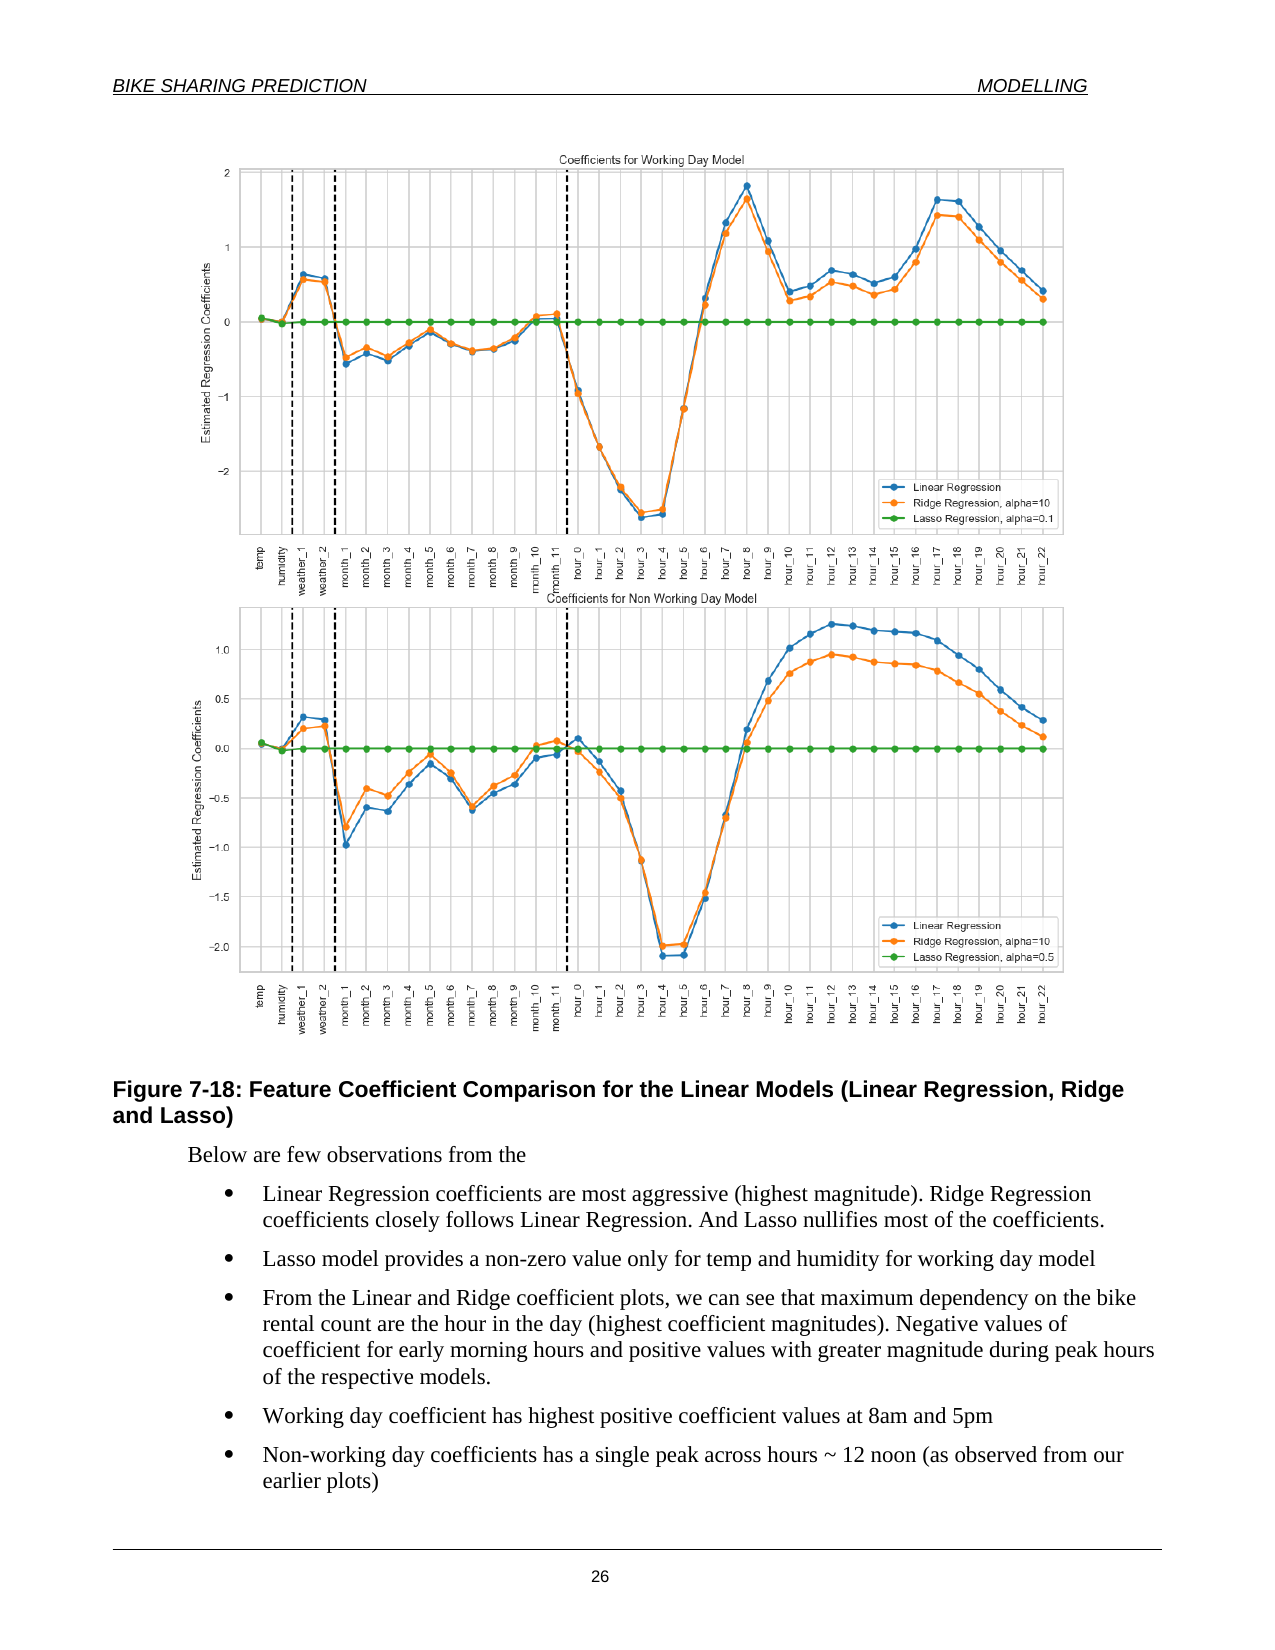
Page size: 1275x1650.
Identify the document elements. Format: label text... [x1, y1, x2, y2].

list Linear Regression coefficients are most aggressive (highest magnitude). Ridge Regression coefficients closely follows Linear Regression. And Lasso nullifies most of the coefficients. [225, 1180, 1162, 1232]
text Below are few observations from the [187, 1141, 1162, 1167]
list From the Linear and Ridge coefficient plots, we can see that maximum dependency on the bike rental count are the hour in the day (highest coefficient magnitudes). Negative values of coefficient for early morning hours and positive values with greater magnitude during peak hours of the respective models. [225, 1284, 1162, 1389]
list Lasso model provides a non-zero value only for temp and humidity for working day model [225, 1245, 1162, 1271]
list Non-working day coefficients has a single peak across hours ~ 12 noon (as observed from our earlier plots) [225, 1441, 1162, 1493]
picture [187, 150, 1076, 1039]
list Working day coefficient has highest positive coefficient values at 8am and 5pm [225, 1402, 1162, 1428]
